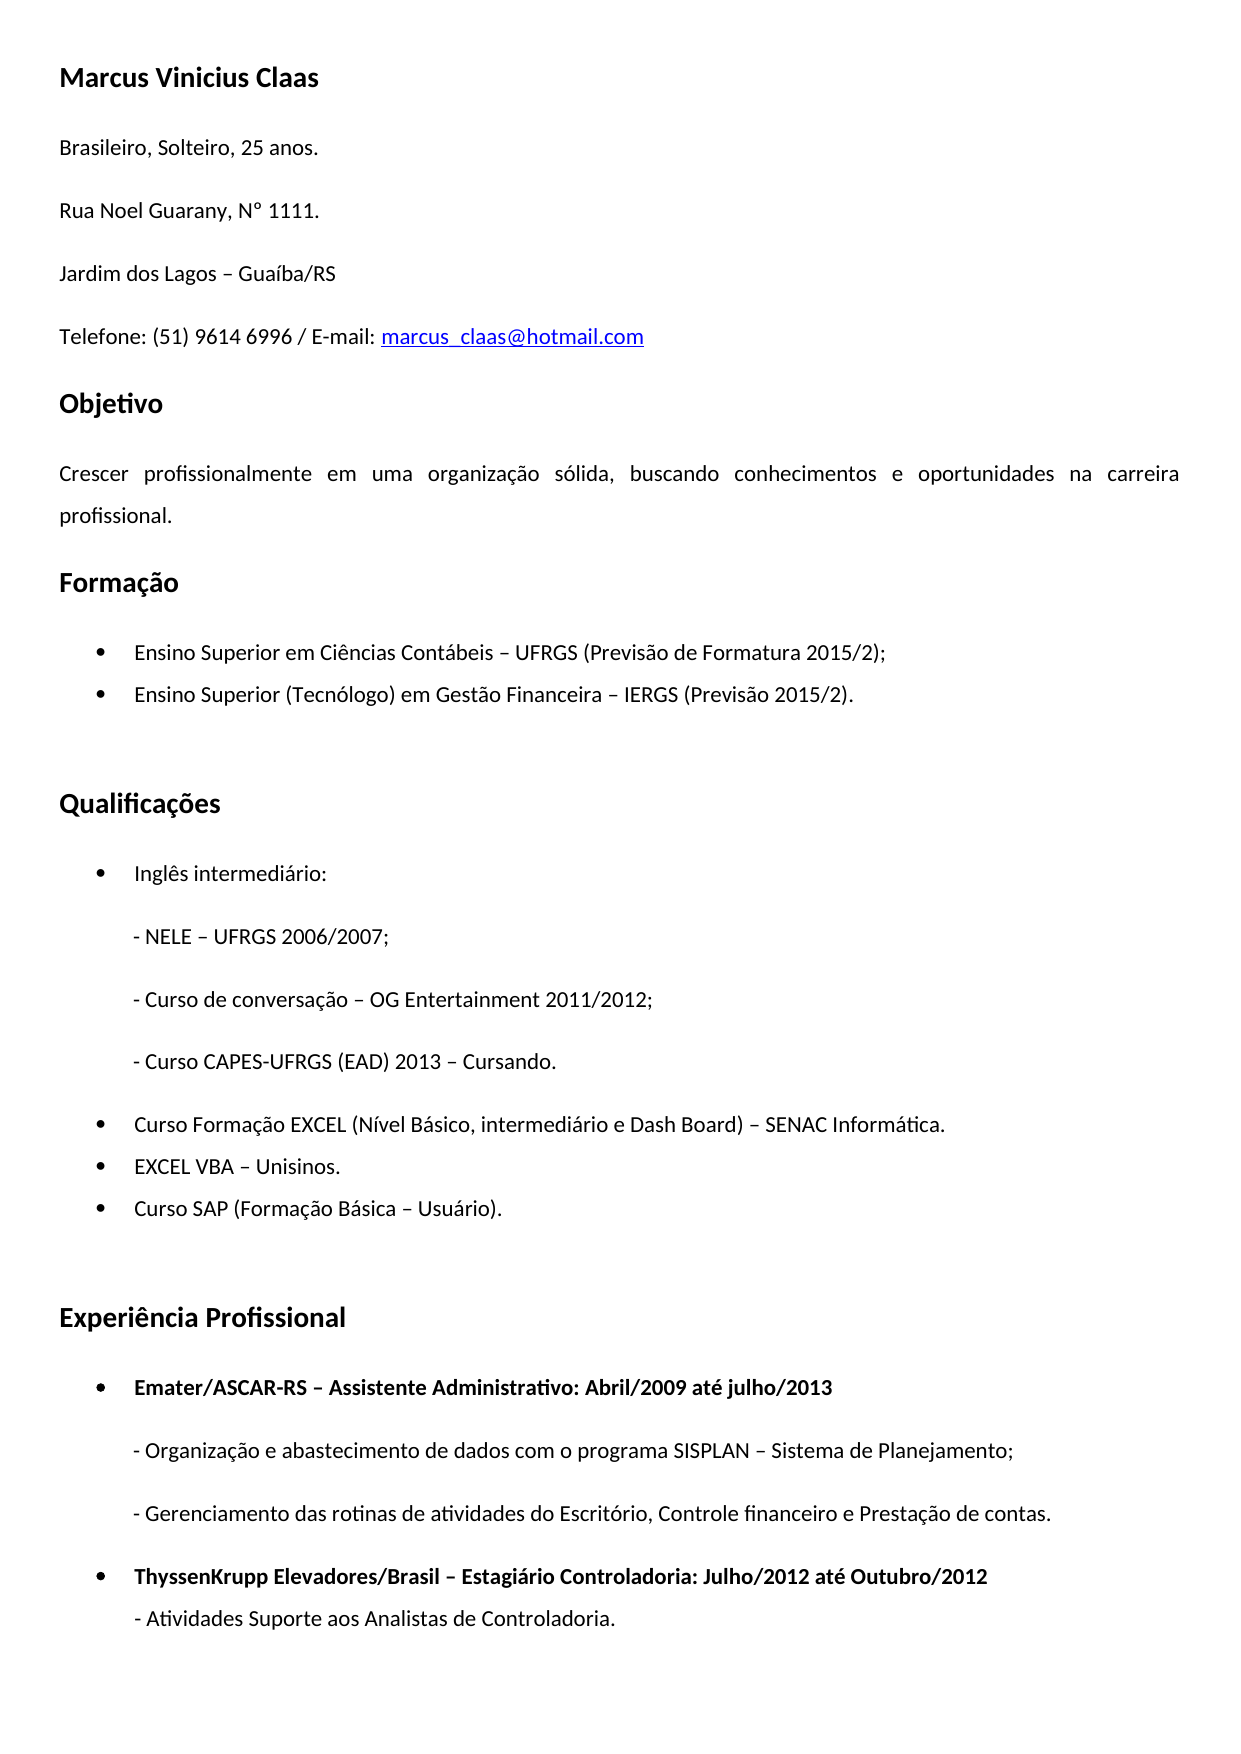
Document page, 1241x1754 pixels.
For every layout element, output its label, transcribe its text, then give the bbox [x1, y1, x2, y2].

list Emater/ASCAR-RS – Assistente Administrativo: Abril/2009 até julho/2013 [97, 1373, 1181, 1401]
list Inglês intermediário: [97, 859, 1181, 887]
list - Atividades Suporte aos Analistas de Controladoria. [134, 1604, 1181, 1632]
text Marcus Vinicius Claas [59, 59, 1181, 95]
text Crescer profissionalmente em uma organização sólida, buscando conhecimentos e oportunidades na carreira profissional. [59, 459, 1181, 529]
list Ensino Superior em Ciências Contábeis – UFRGS (Previsão de Formatura 2015/2); [97, 638, 1181, 666]
text - Organização e abastecimento de dados com o programa SISPLAN – Sistema de Planejamento; [133, 1436, 1181, 1464]
text - Curso de conversação – OG Entertainment 2011/2012; [133, 985, 1181, 1013]
list Curso Formação EXCEL (Nível Básico, intermediário e Dash Board) – SENAC Informática. [97, 1110, 1181, 1138]
list Ensino Superior (Tecnólogo) em Gestão Financeira – IERGS (Previsão 2015/2). [97, 680, 1181, 708]
text Jardim dos Lagos – Guaíba/RS [59, 259, 1181, 287]
text Qualificações [59, 785, 1181, 820]
text - Curso CAPES-UFRGS (EAD) 2013 – Cursando. [133, 1047, 1181, 1076]
list EXCEL VBA – Unisinos. [97, 1152, 1181, 1180]
text Objetivo [59, 385, 1181, 420]
text Experiência Profissional [59, 1299, 1181, 1335]
list Curso SAP (Formação Básica – Usuário). [97, 1194, 1181, 1222]
text Rua Noel Guarany, Nº 1111. [59, 196, 1181, 224]
text Formação [59, 564, 1181, 599]
text Brasileiro, Solteiro, 25 anos. [59, 133, 1181, 161]
text - NELE – UFRGS 2006/2007; [133, 922, 1181, 950]
list ThyssenKrupp Elevadores/Brasil – Estagiário Controladoria: Julho/2012 até Outubro/2012 [97, 1562, 1181, 1590]
text Telefone: (51) 9614 6996 / E-mail: marcus_claas@hotmail.com [59, 322, 1181, 350]
text - Gerenciamento das rotinas de atividades do Escritório, Controle financeiro e Prestação de contas. [133, 1499, 1181, 1527]
